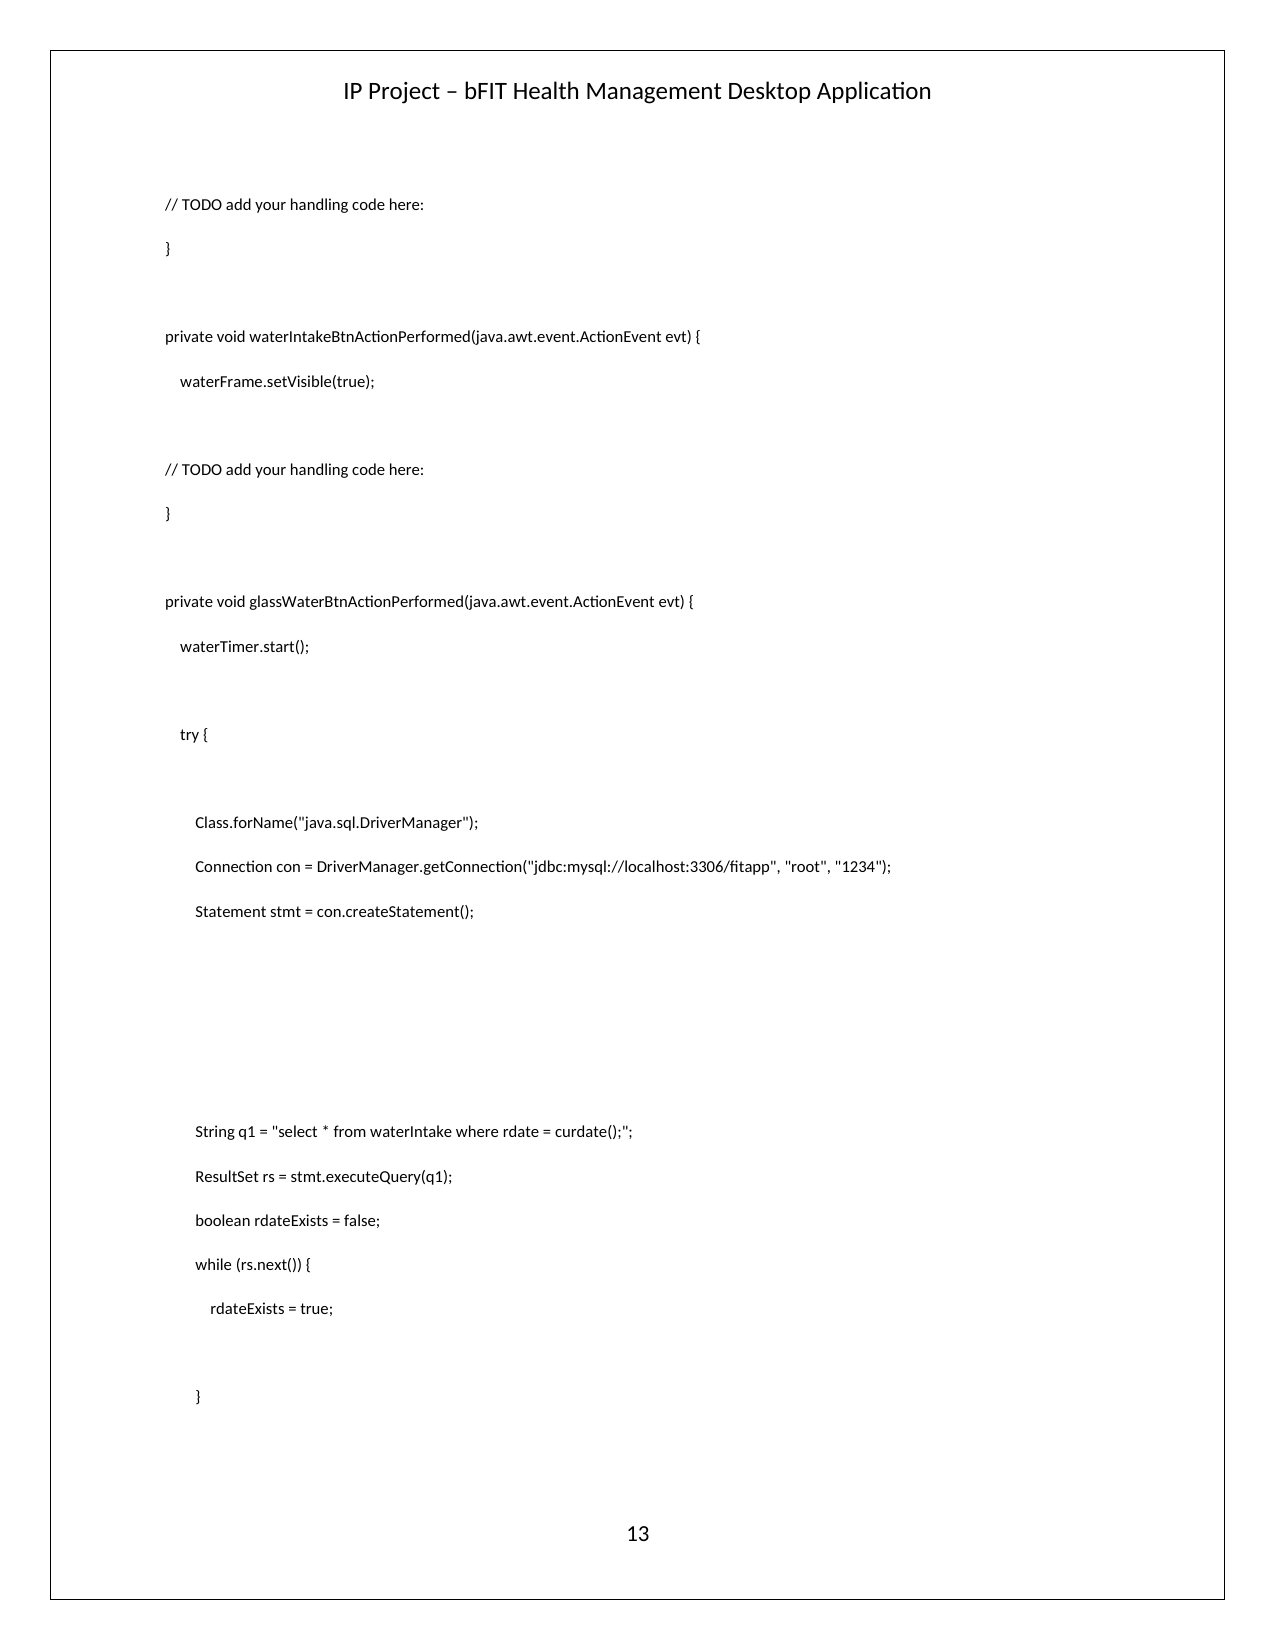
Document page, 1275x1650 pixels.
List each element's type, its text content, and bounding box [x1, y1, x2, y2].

text Statement stmt = con.createStatement(); [150, 901, 1125, 921]
text Class.forName("java.sql.DriverManager"); [150, 812, 1125, 833]
text waterTimer.start(); [150, 636, 1125, 656]
text Connection con = DriverManager.getConnection("jdbc:mysql://localhost:3306/fitapp", "root", "1234"); [150, 857, 1125, 877]
text rdateExists = true; [150, 1298, 1125, 1319]
text while (rs.next()) { [150, 1254, 1125, 1274]
text } [150, 1387, 1125, 1407]
text try { [150, 724, 1125, 744]
text boolean rdateExists = false; [150, 1210, 1125, 1230]
text // TODO add your handling code here: [150, 194, 1125, 214]
text waterFrame.setVisible(true); [150, 371, 1125, 391]
text private void glassWaterBtnActionPerformed(java.awt.event.ActionEvent evt) { [150, 592, 1125, 612]
text ResultSet rs = stmt.executeQuery(q1); [150, 1166, 1125, 1186]
text // TODO add your handling code here: [150, 459, 1125, 479]
text } [150, 238, 1125, 259]
text } [150, 503, 1125, 524]
text private void waterIntakeBtnActionPerformed(java.awt.event.ActionEvent evt) { [150, 327, 1125, 347]
text String q1 = "select * from waterIntake where rdate = curdate();"; [150, 1122, 1125, 1142]
